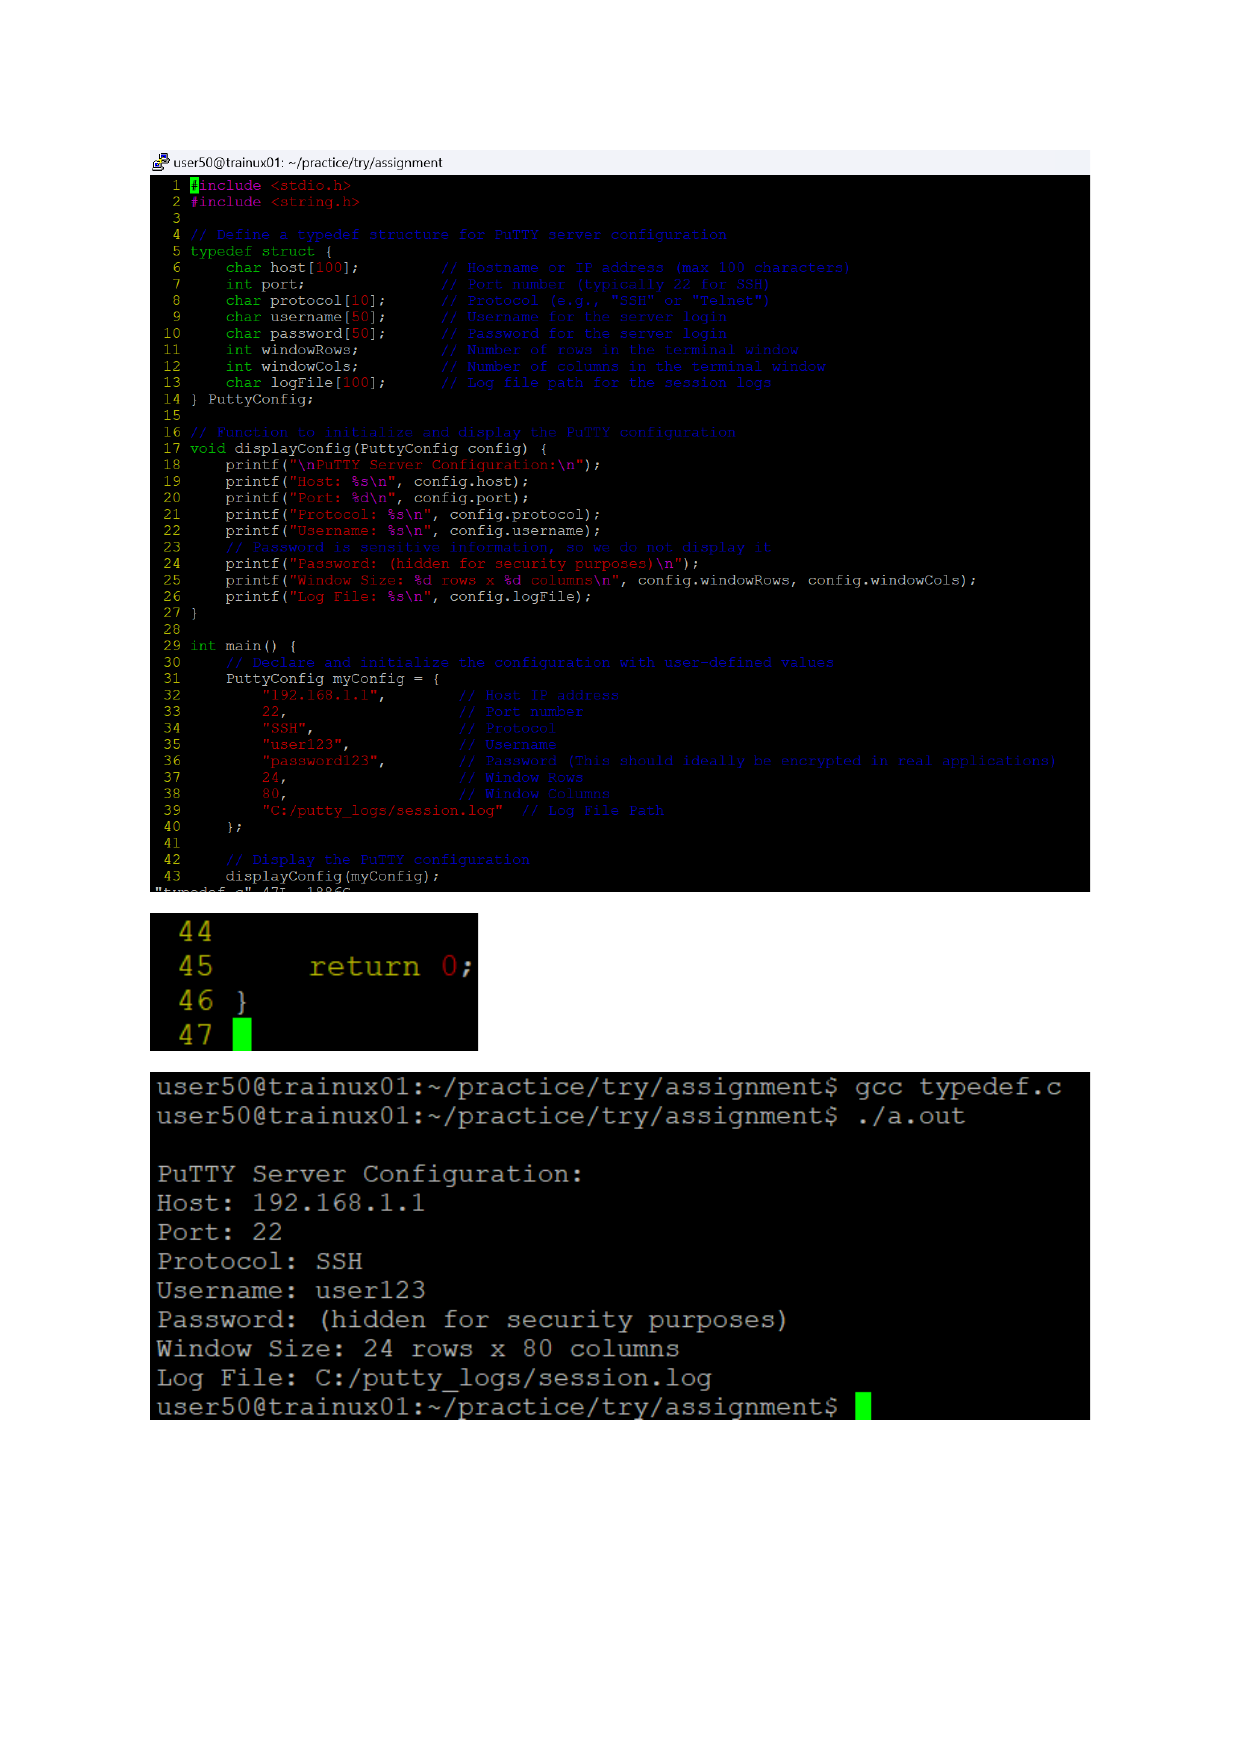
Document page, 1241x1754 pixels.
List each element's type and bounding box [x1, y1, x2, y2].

picture [150, 913, 479, 1051]
picture [150, 1072, 1091, 1420]
picture [150, 150, 1091, 892]
